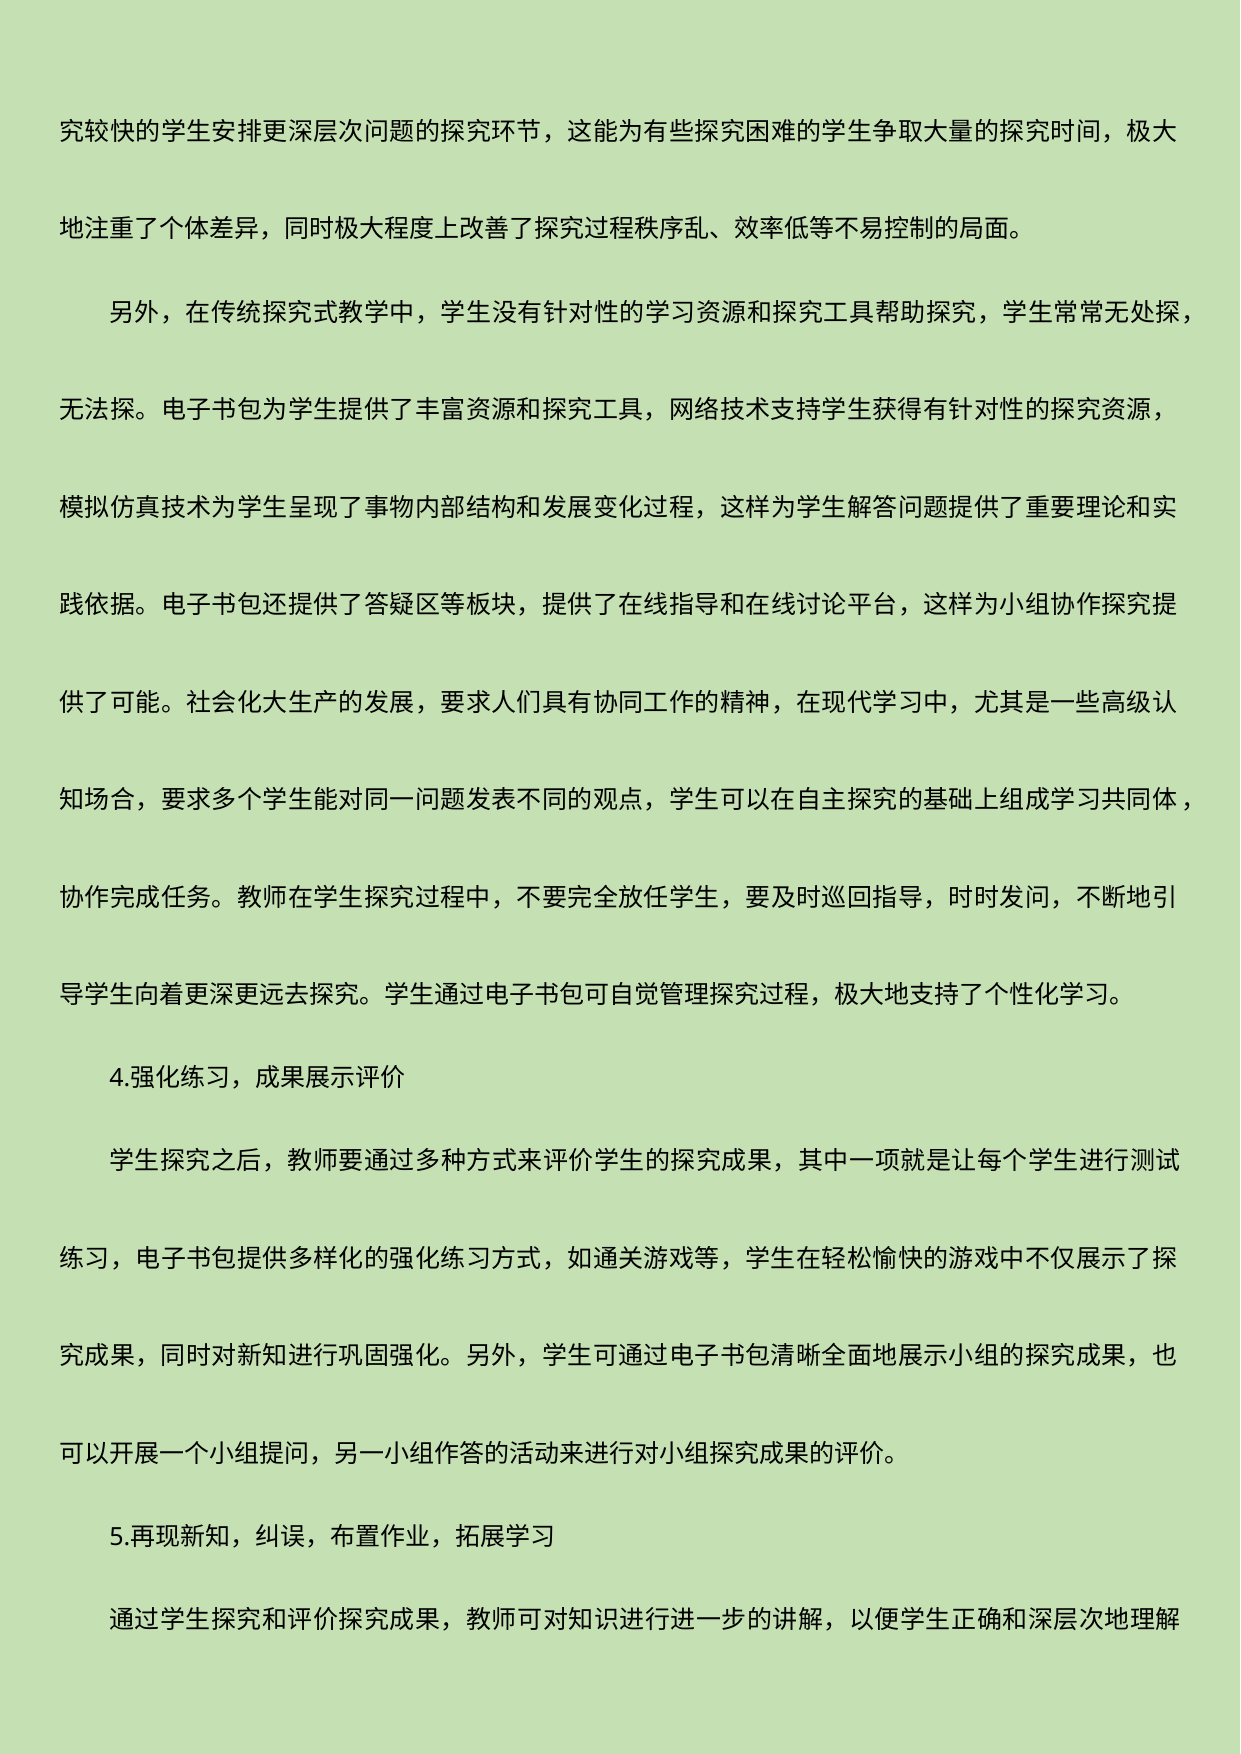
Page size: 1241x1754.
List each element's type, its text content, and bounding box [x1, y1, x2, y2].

text 5.再现新知，纠误，布置作业，拓展学习 [59, 1502, 1181, 1567]
text 4.强化练习，成果展示评价 [59, 1043, 1181, 1108]
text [59, 1585, 1181, 1650]
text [59, 97, 1181, 259]
text 学生探究之后，教师要通过多种方式来评价学生的探究成果，其中一项就是让每个学生进行测试练习，电子书包提供多样化的强化练习方式，如通关游戏等，学生在轻松愉快的游戏中不仅展示了探究成果，同时对新知进行巩固强化。另外，学生可通过电子书包清晰全面地展示小组的探究成果，也可以开展一个小组提问，另一小组作答的活动来进行对小组探究成果的评价。 [59, 1126, 1181, 1484]
text 另外，在传统探究式教学中，学生没有针对性的学习资源和探究工具帮助探究，学生常常无处探，无法探。电子书包为学生提供了丰富资源和探究工具，网络技术支持学生获得有针对性的探究资源，模拟仿真技术为学生呈现了事物内部结构和发展变化过程，这样为学生解答问题提供了重要理论和实践依据。电子书包还提供了答疑区等板块，提供了在线指导和在线讨论平台，这样为小组协作探究提供了可能。社会化大生产的发展，要求人们具有协同工作的精神，在现代学习中，尤其是一些高级认知场合，要求多个学生能对同一问题发表不同的观点，学生可以在自主探究的基础上组成学习共同体，协作完成任务。教师在学生探究过程中，不要完全放任学生，要及时巡回指导，时时发问，不断地引导学生向着更深更远去探究。学生通过电子书包可自觉管理探究过程，极大地支持了个性化学习。 [59, 278, 1181, 1025]
